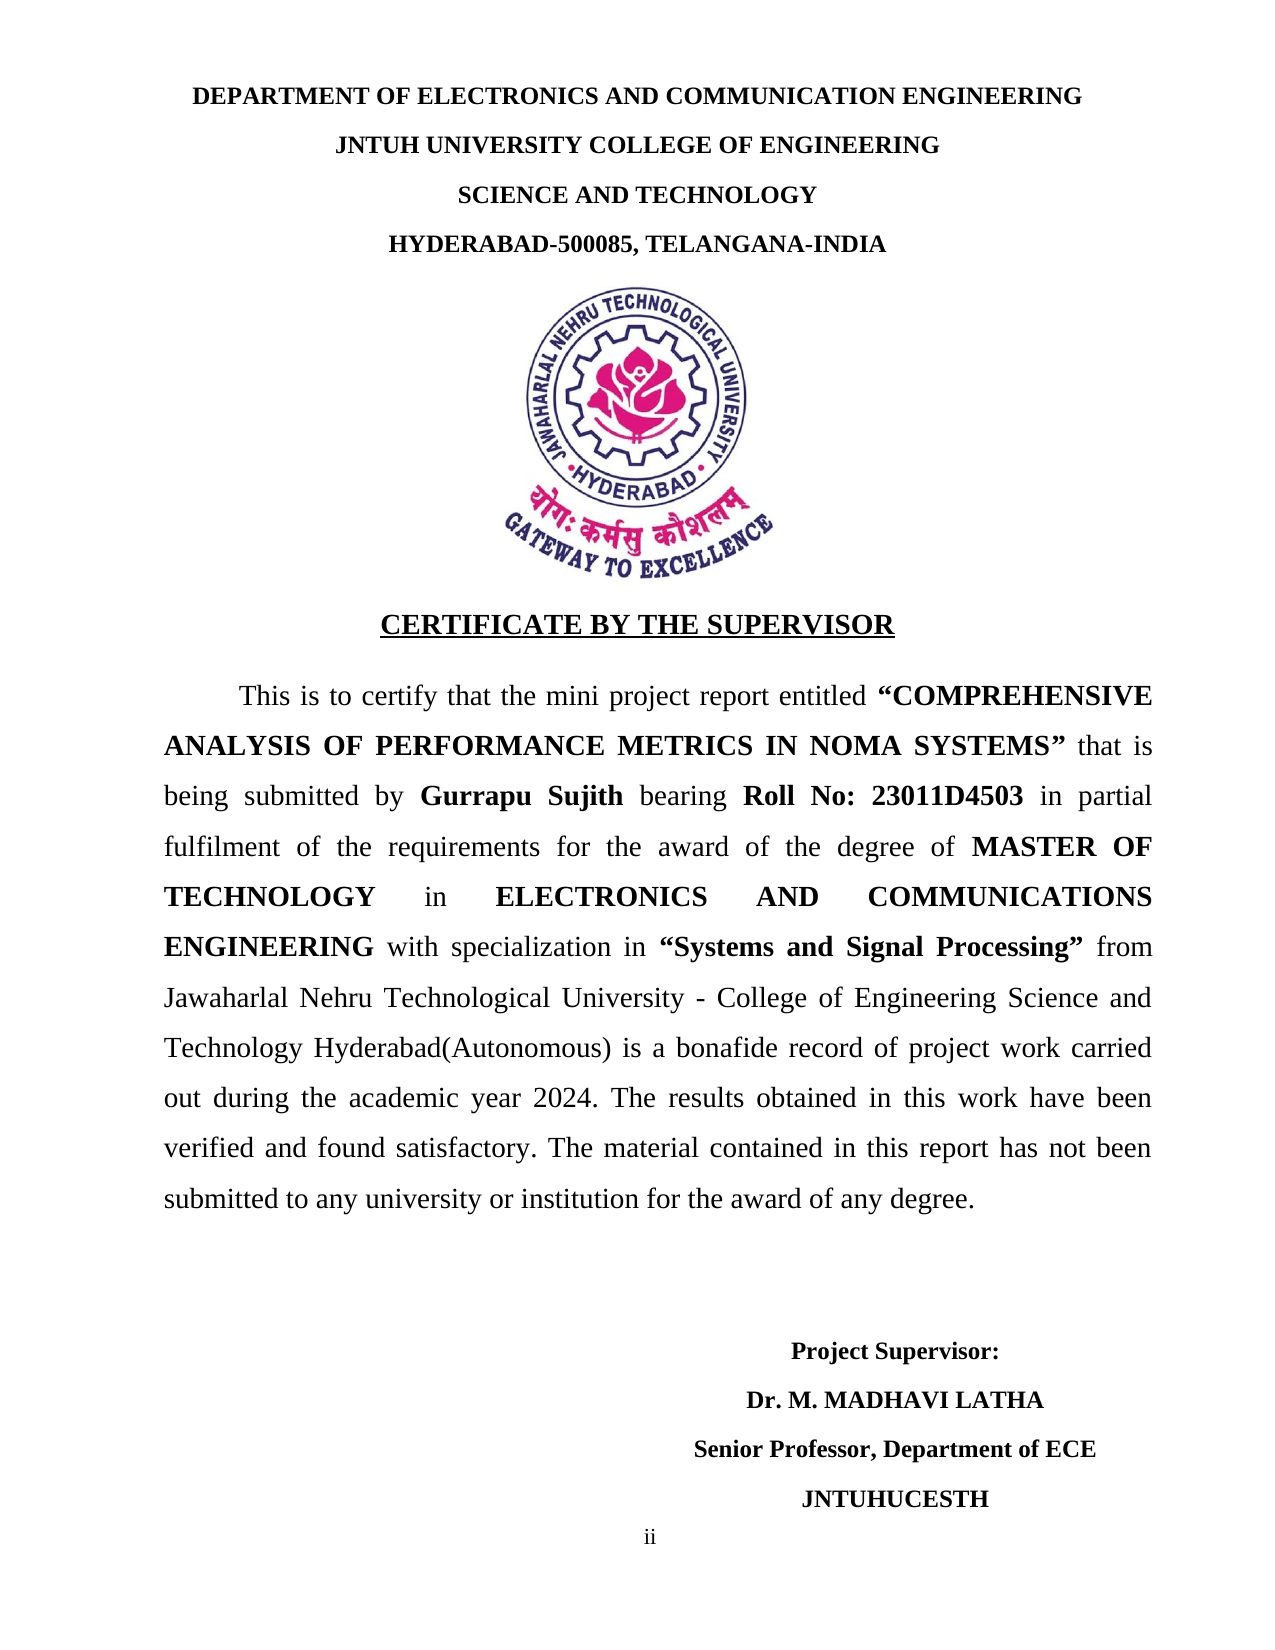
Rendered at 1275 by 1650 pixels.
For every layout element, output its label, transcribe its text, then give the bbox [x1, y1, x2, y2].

subtitle JNTUH UNIVERSITY COLLEGE OF ENGINEERING [163, 130, 1111, 159]
subtitle CERTIFICATE BY THE SUPERVISOR [163, 607, 1111, 641]
subtitle SCIENCE AND TECHNOLOGY [163, 180, 1111, 208]
table_header Project Supervisor: Dr. M. MADHAVI LATHA Senior Professor, Department of ECE JNTUHUCESTH [591, 1330, 1199, 1532]
subtitle DEPARTMENT OF ELECTRONICS AND COMMUNICATION ENGINEERING [163, 81, 1111, 110]
text This is to certify that the mini project report entitled “COMPREHENSIVE ANALYSIS OF PERFORMANCE METRICS IN NOMA SYSTEMS” that is being submitted by Gurrapu Sujith bearing Roll No: 23011D4503 in partial fulfilment of the requirements for the award of the degree of MASTER OF TECHNOLOGY in ELECTRONICS AND COMMUNICATIONS ENGINEERING with specialization in “Systems and Signal Processing” from Jawaharlal Nehru Technological University - College of Engineering Science and Technology Hyderabad(Autonomous) is a bonafide record of project work carried out during the academic year 2024. The results obtained in this work have been verified and found satisfactory. The material contained in this report has not been submitted to any university or institution for the award of any degree. [163, 678, 1153, 1214]
picture [498, 278, 777, 582]
subtitle HYDERABAD-500085, TELANGANA-INDIA [163, 229, 1111, 258]
